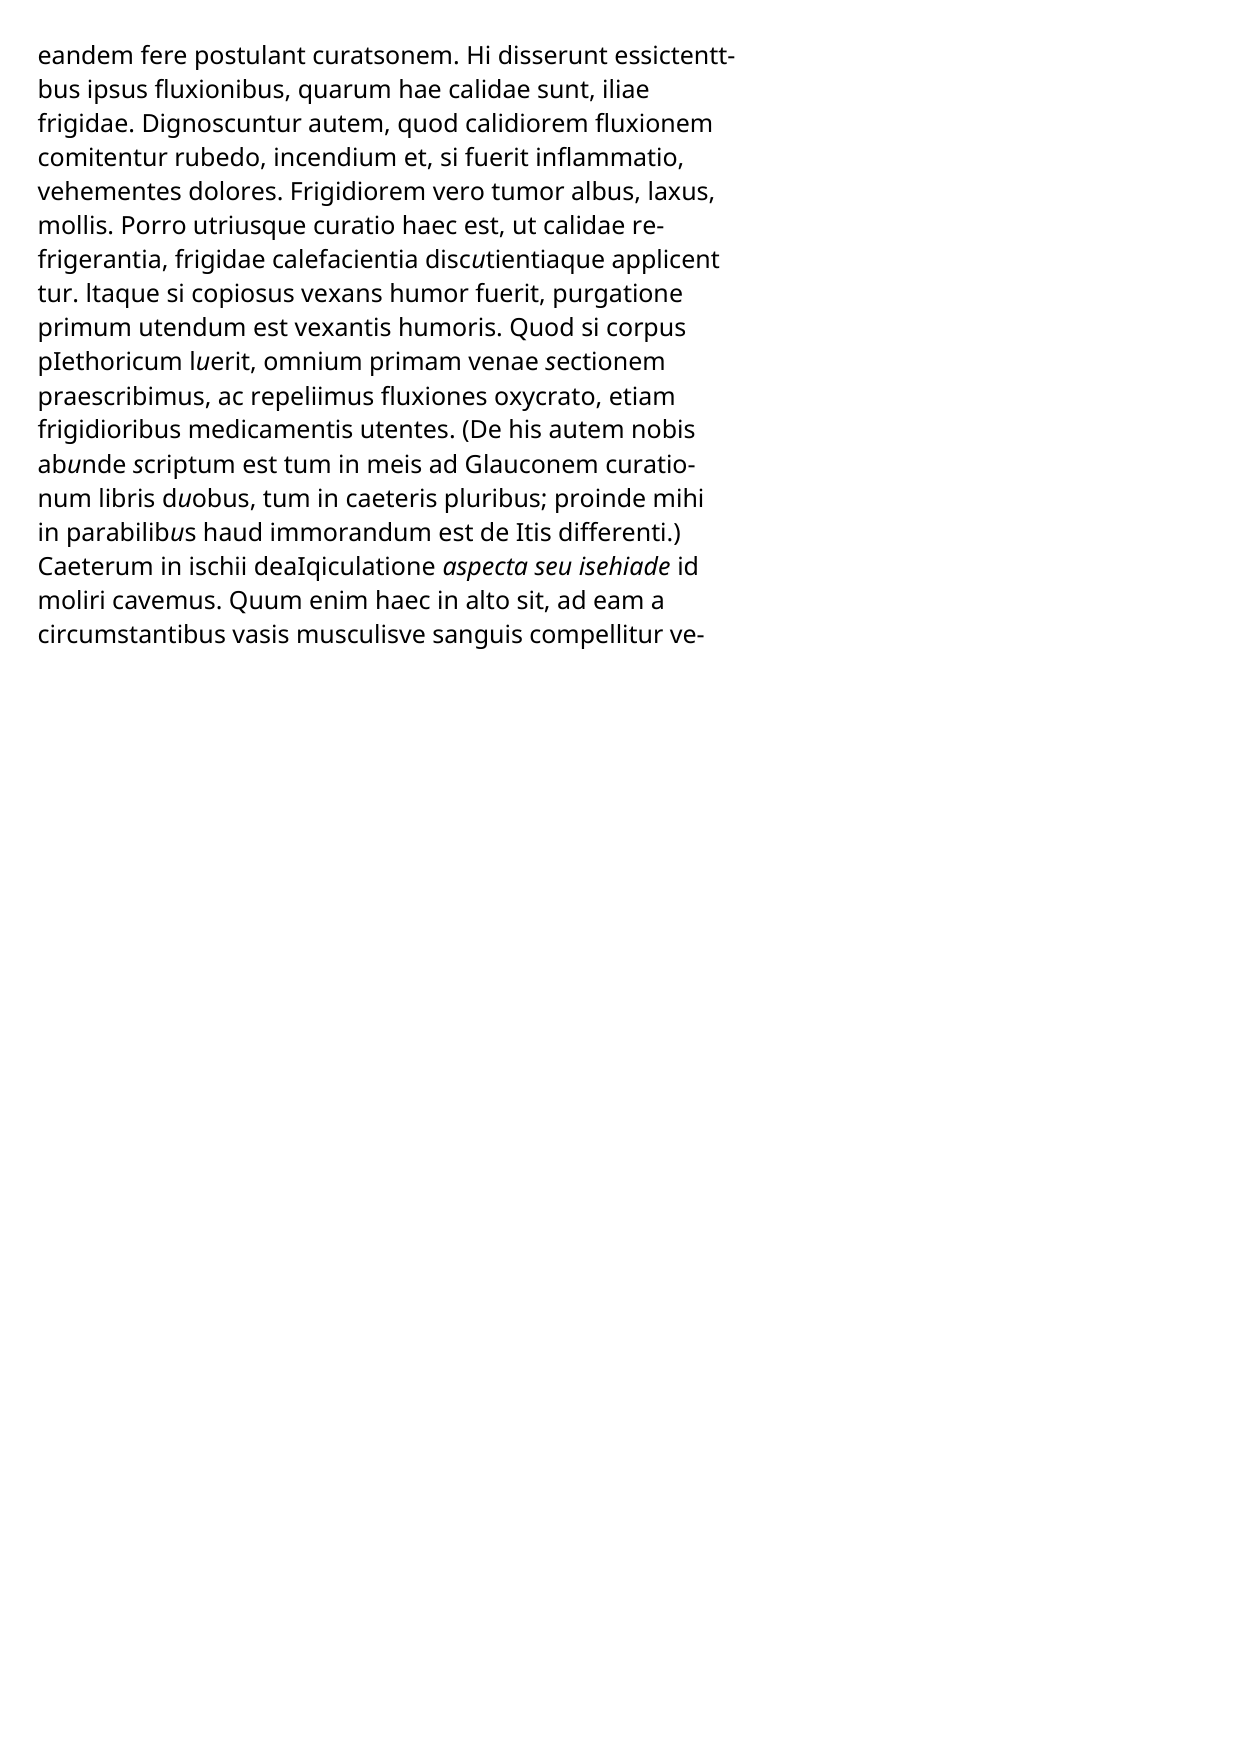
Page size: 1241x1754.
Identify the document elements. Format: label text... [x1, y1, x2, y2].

text eandem fere postulant curatsonem. Hi disserunt essictentt- bus ipsus fluxionibus, quarum hae calidae sunt, iliae frigidae. Dignoscuntur autem, quod calidiorem fluxionem comitentur rubedo, incendium et, si fuerit inflammatio, vehementes dolores. Frigidiorem vero tumor albus, laxus, mollis. Porro utriusque curatio haec est, ut calidae re- frigerantia, frigidae calefacientia discutientiaque applicent tur. ltaque si copiosus vexans humor fuerit, purgatione primum utendum est vexantis humoris. Quod si corpus pIethoricum luerit, omnium primam venae sectionem praescribimus, ac repeliimus fluxiones oxycrato, etiam frigidioribus medicamentis utentes. (De his autem nobis abunde scriptum est tum in meis ad Glauconem curatio- num libris duobus, tum in caeteris pluribus; proinde mihi in parabilibus haud immorandum est de Itis differenti.) Caeterum in ischii deaIqiculatione aspecta seu isehiade id moliri cavemus. Quum enim haec in alto sit, ad eam a circumstantibus vasis musculisve sanguis compellitur ve- [37, 37, 1203, 651]
